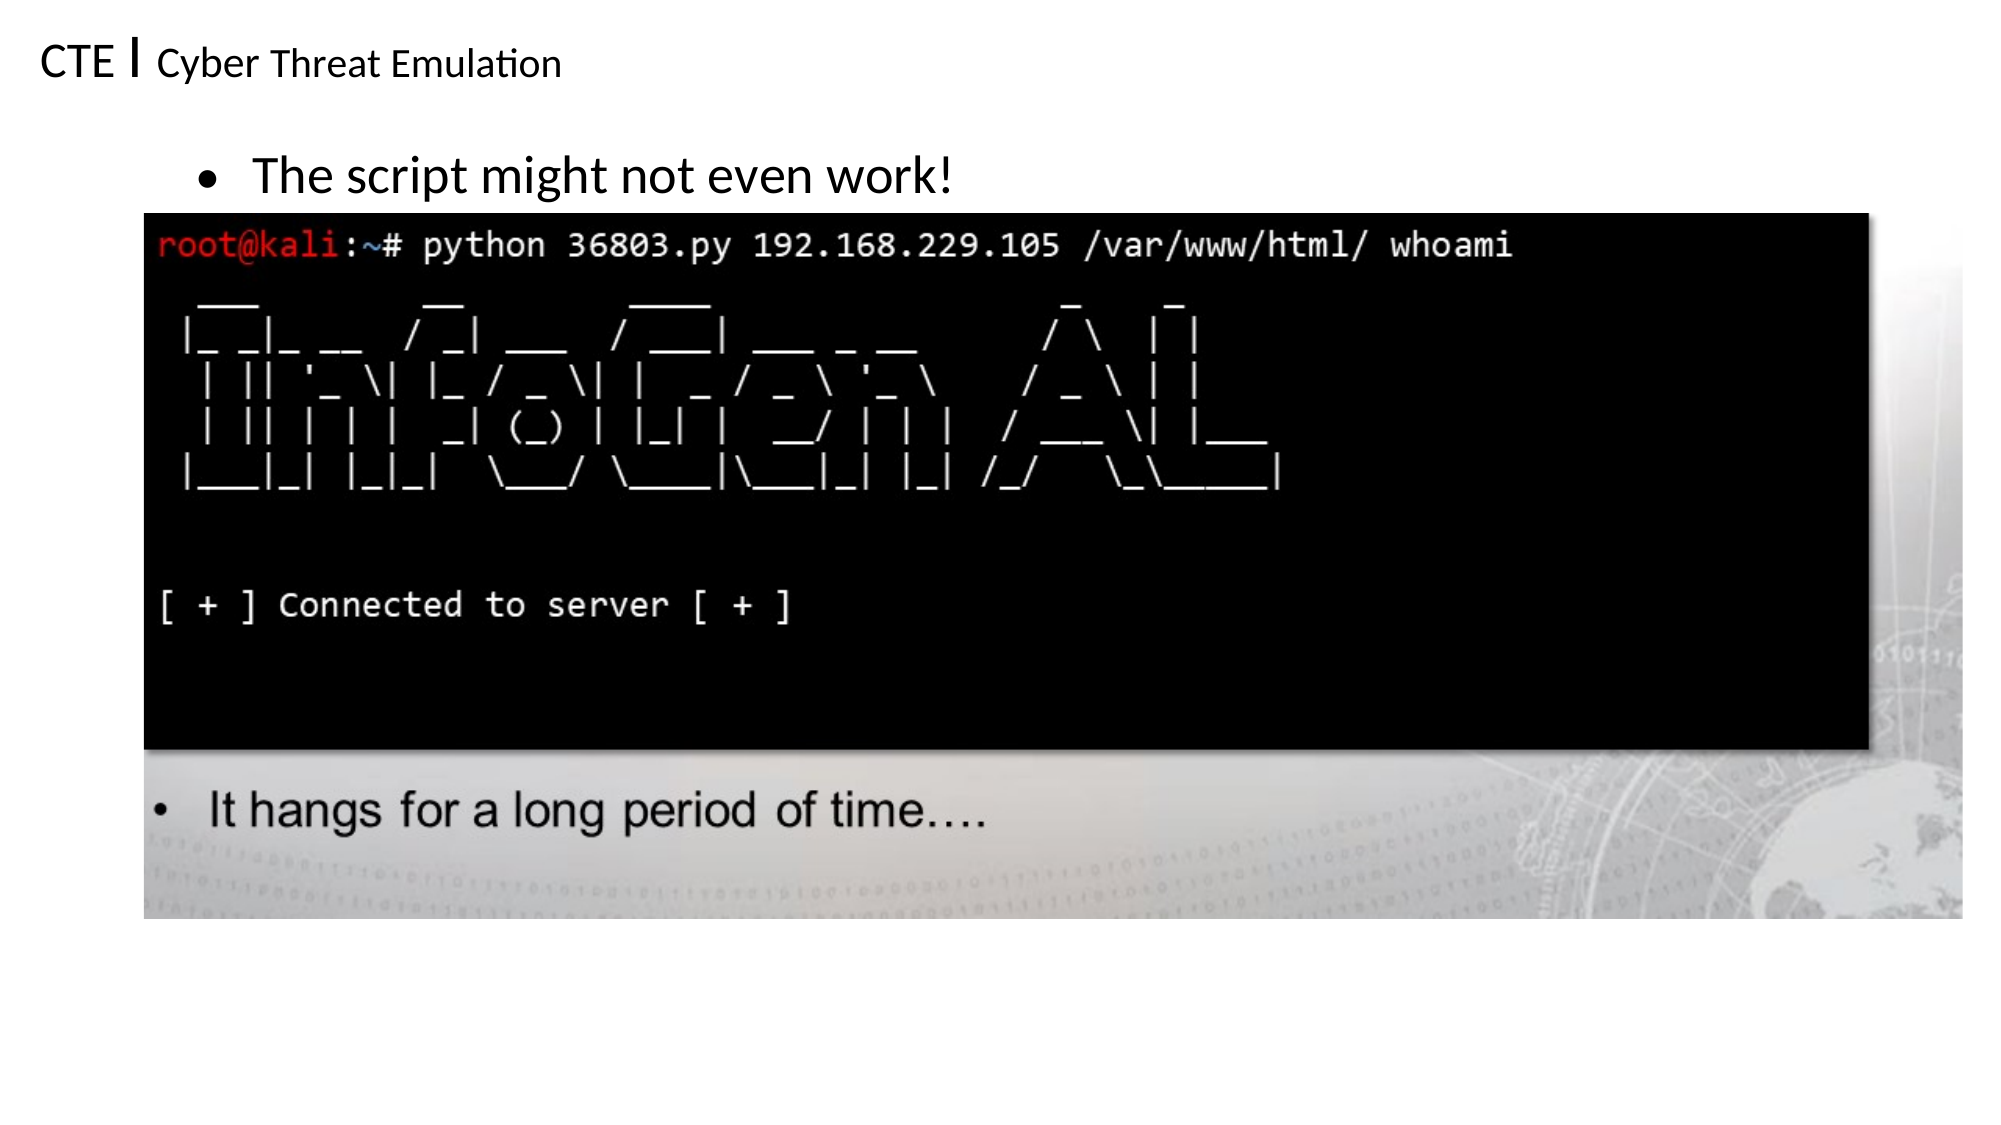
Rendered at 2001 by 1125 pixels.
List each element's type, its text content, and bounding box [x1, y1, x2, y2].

list The script might not even work! [195, 140, 1827, 207]
picture [143, 213, 1963, 919]
